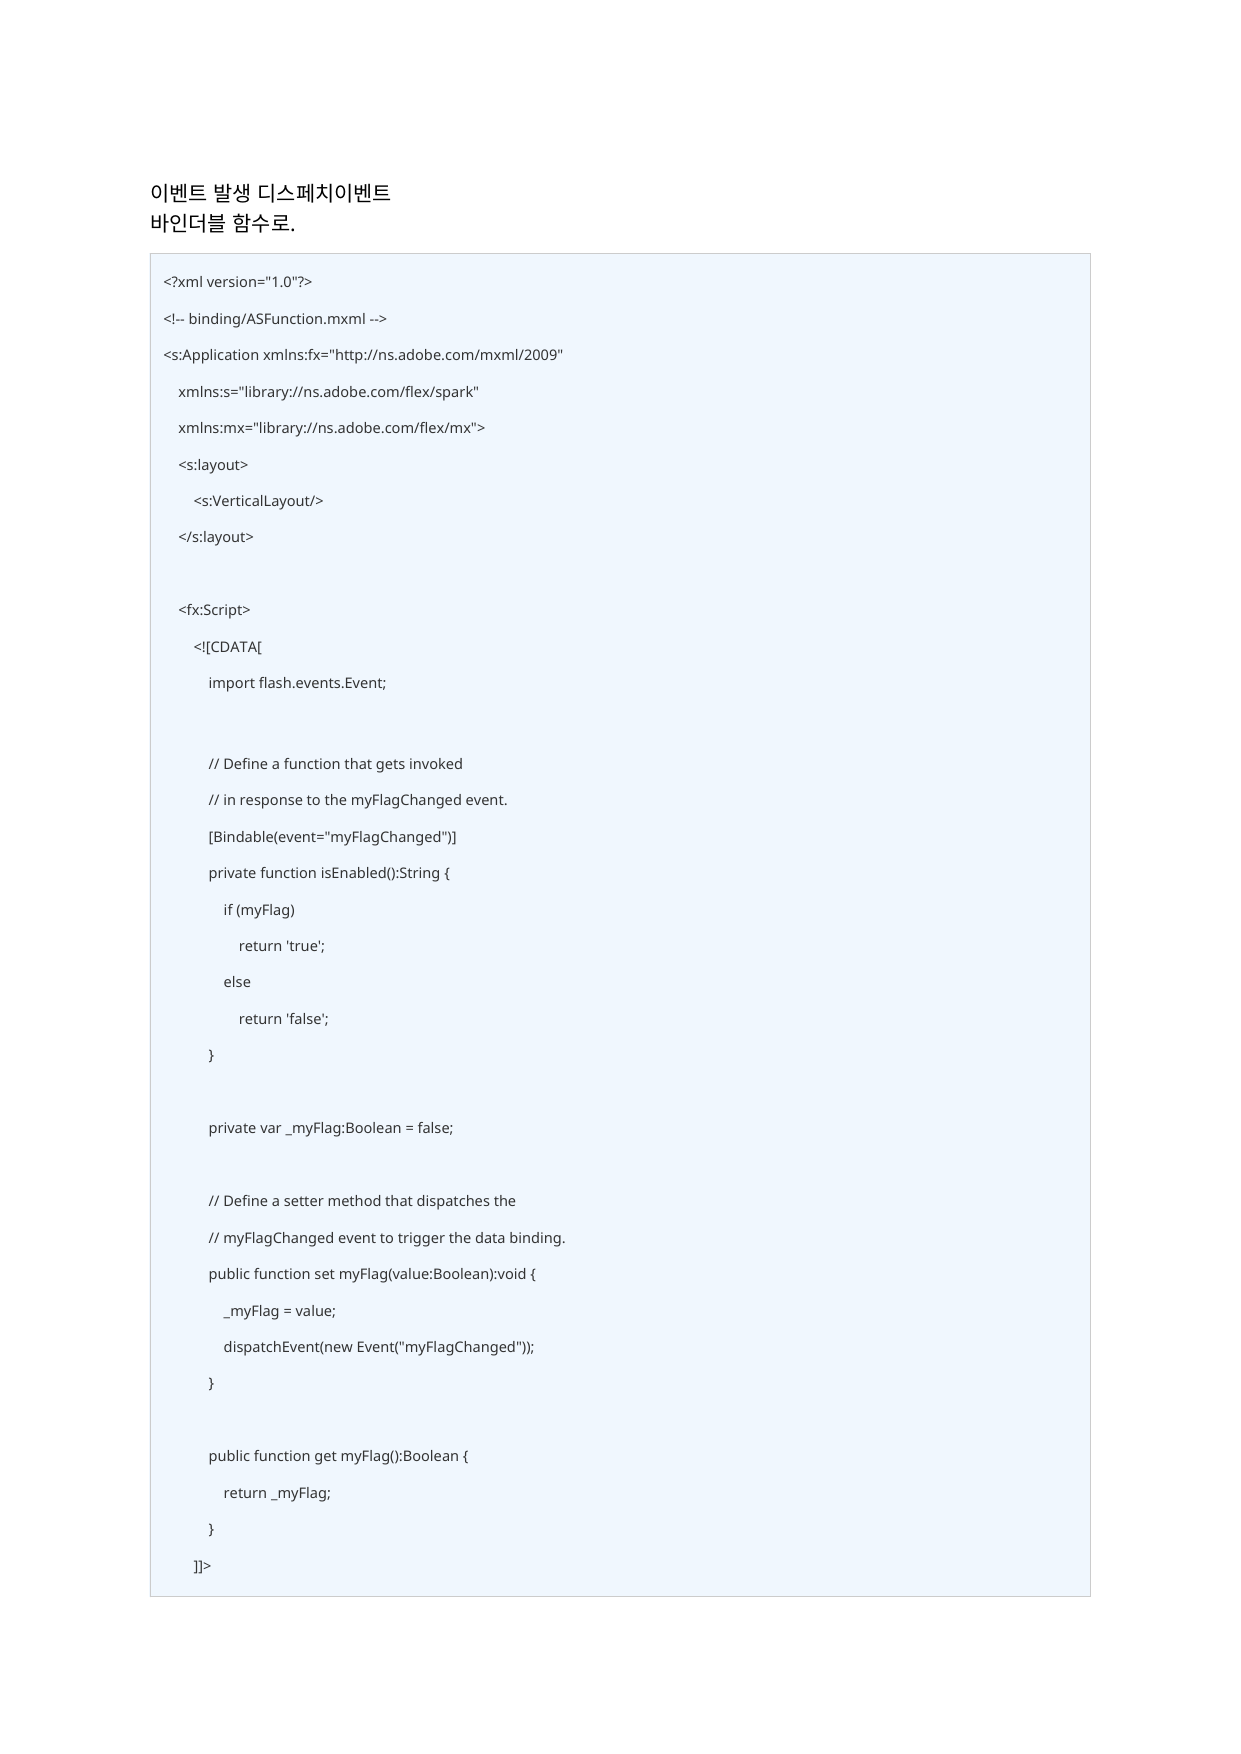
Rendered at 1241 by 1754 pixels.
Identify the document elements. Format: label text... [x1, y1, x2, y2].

text if (myFlag) [151, 881, 1090, 917]
text private function isEnabled():String { [151, 844, 1090, 881]
text 이벤트 발생 디스페치이벤트 [150, 177, 1090, 207]
text <?xml version="1.0"?> [151, 254, 1090, 290]
text } [151, 1027, 1090, 1063]
text // Define a setter method that dispatches the [151, 1172, 1090, 1209]
text 바인더블 함수로. [150, 207, 1090, 238]
text import flash.events.Event; [151, 654, 1090, 691]
text xmlns:s="library://ns.adobe.com/flex/spark" [151, 363, 1090, 399]
text // myFlagChanged event to trigger the data binding. [151, 1209, 1090, 1245]
text </s:layout> [151, 508, 1090, 545]
text public function set myFlag(value:Boolean):void { [151, 1245, 1090, 1282]
text <fx:Script> [151, 581, 1090, 618]
text dispatchEvent(new Event("myFlagChanged")); [151, 1318, 1090, 1355]
text xmlns:mx="library://ns.adobe.com/flex/mx"> [151, 399, 1090, 436]
text <!-- binding/ASFunction.mxml --> [151, 290, 1090, 326]
text <s:layout> [151, 436, 1090, 472]
text <![CDATA[ [151, 618, 1090, 654]
text ]]> [151, 1537, 1090, 1596]
text return 'true'; [151, 917, 1090, 954]
text } [151, 1355, 1090, 1391]
text return 'false'; [151, 990, 1090, 1027]
text [Bindable(event="myFlagChanged")] [151, 808, 1090, 844]
text private var _myFlag:Boolean = false; [151, 1099, 1090, 1136]
text // in response to the myFlagChanged event. [151, 771, 1090, 808]
text else [151, 954, 1090, 990]
text public function get myFlag():Boolean { [151, 1428, 1090, 1464]
text } [151, 1501, 1090, 1537]
text return _myFlag; [151, 1464, 1090, 1501]
text // Define a function that gets invoked [151, 735, 1090, 771]
text <s:Application xmlns:fx="http://ns.adobe.com/mxml/2009" [151, 326, 1090, 363]
text <s:VerticalLayout/> [151, 472, 1090, 508]
text _myFlag = value; [151, 1282, 1090, 1318]
